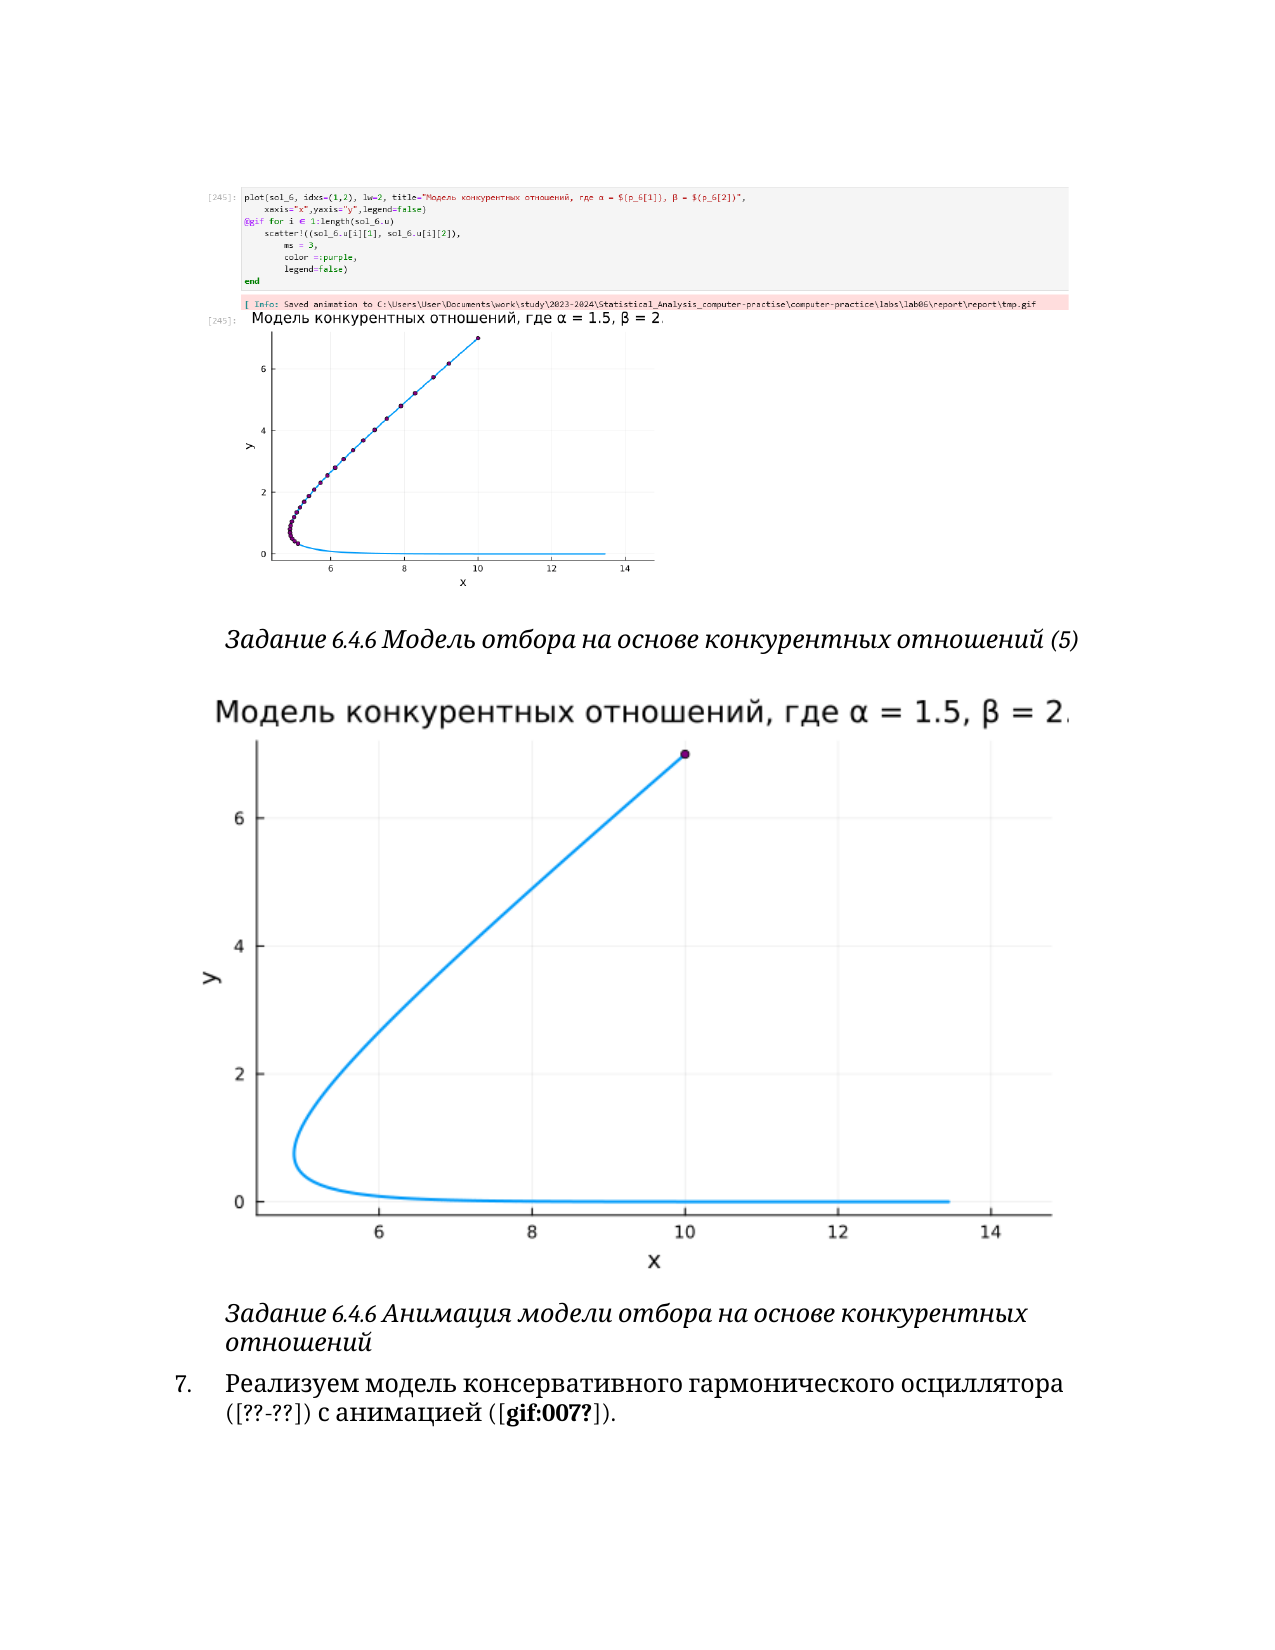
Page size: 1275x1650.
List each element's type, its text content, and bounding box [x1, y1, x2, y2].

list Задание 6.4.6 Анимация модели отбора на основе конкурентных отношений [175, 1300, 1125, 1358]
picture [193, 178, 1069, 606]
picture [193, 696, 1069, 1280]
list Реализуем модель консервативного гармонического осциллятора ([??-??]) с анимацией ([gif:007?]). [175, 1370, 1125, 1428]
list Задание 6.4.6 Модель отбора на основе конкурентных отношений (5) [175, 626, 1125, 655]
